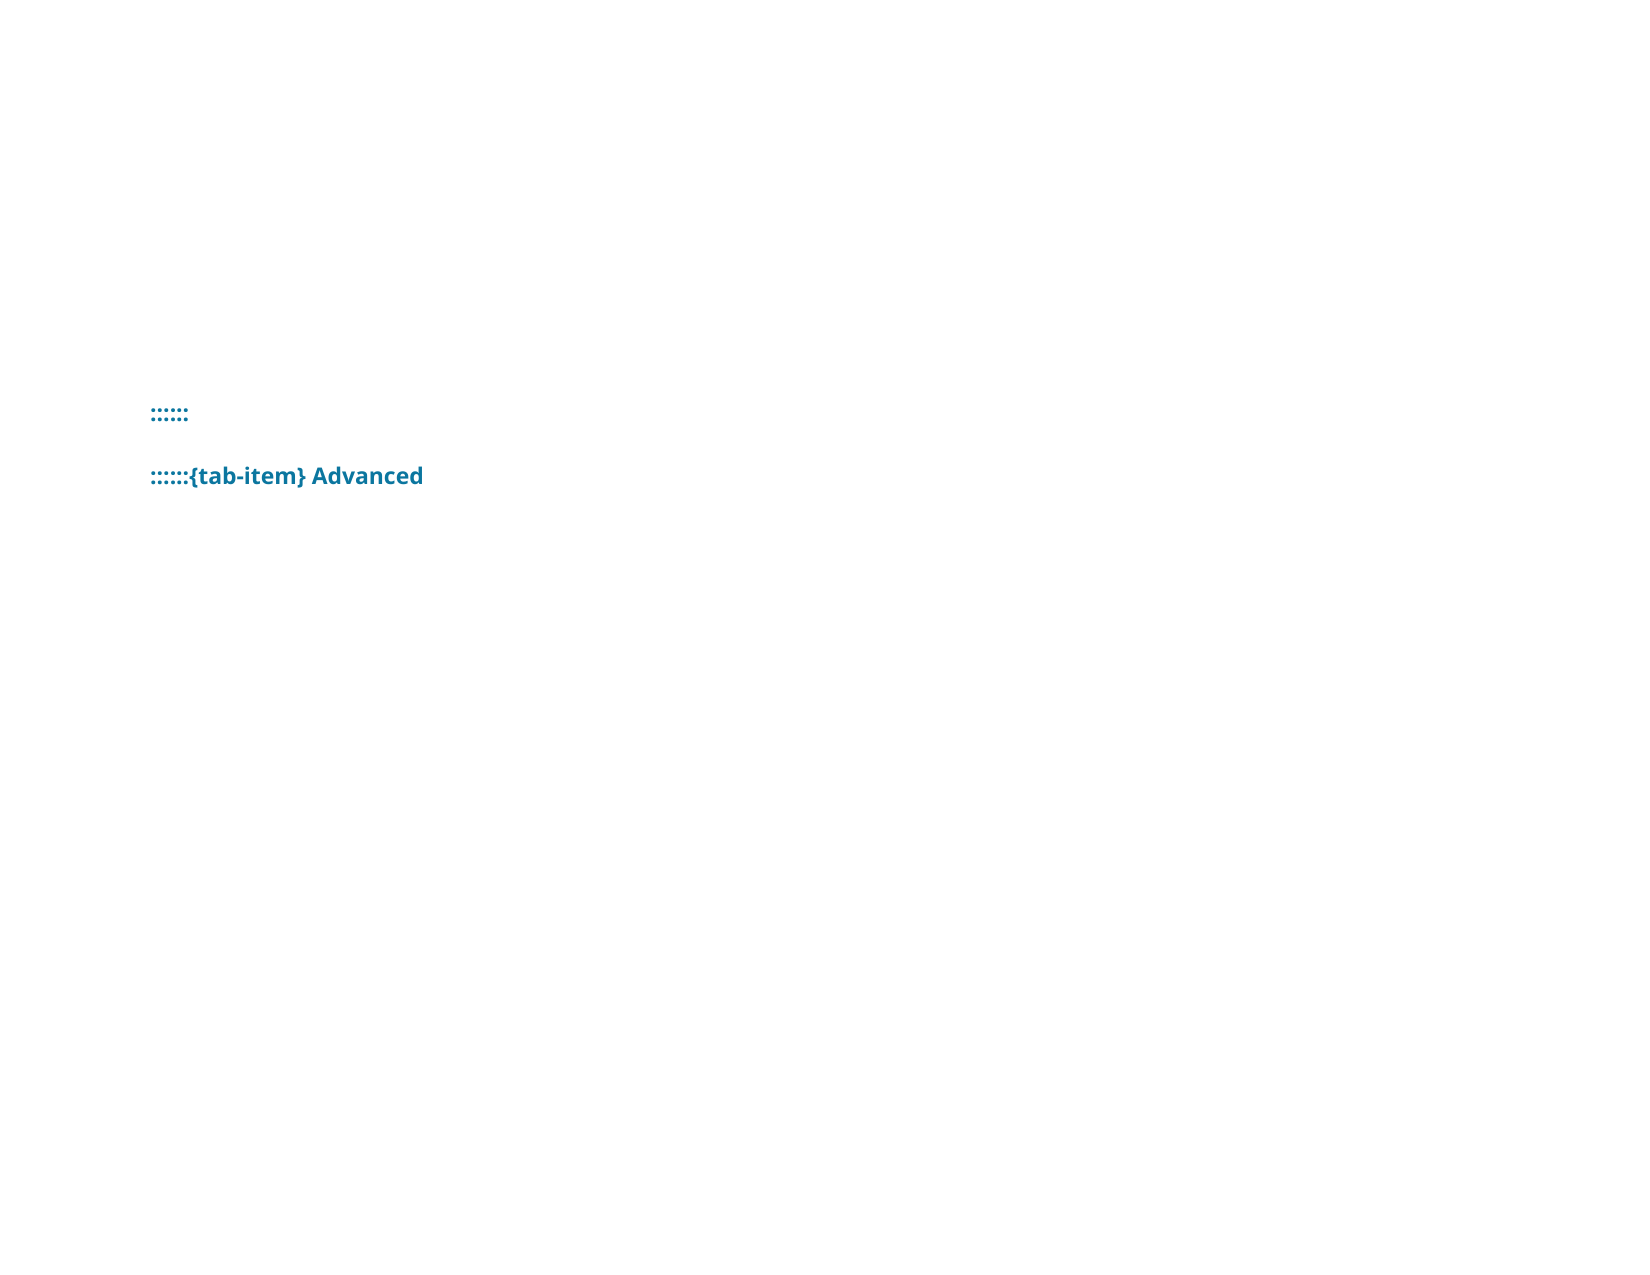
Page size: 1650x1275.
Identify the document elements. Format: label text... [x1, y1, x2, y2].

subtitle ::::::{tab-item} Advanced [150, 460, 1500, 491]
subtitle :::::: [150, 397, 1500, 428]
